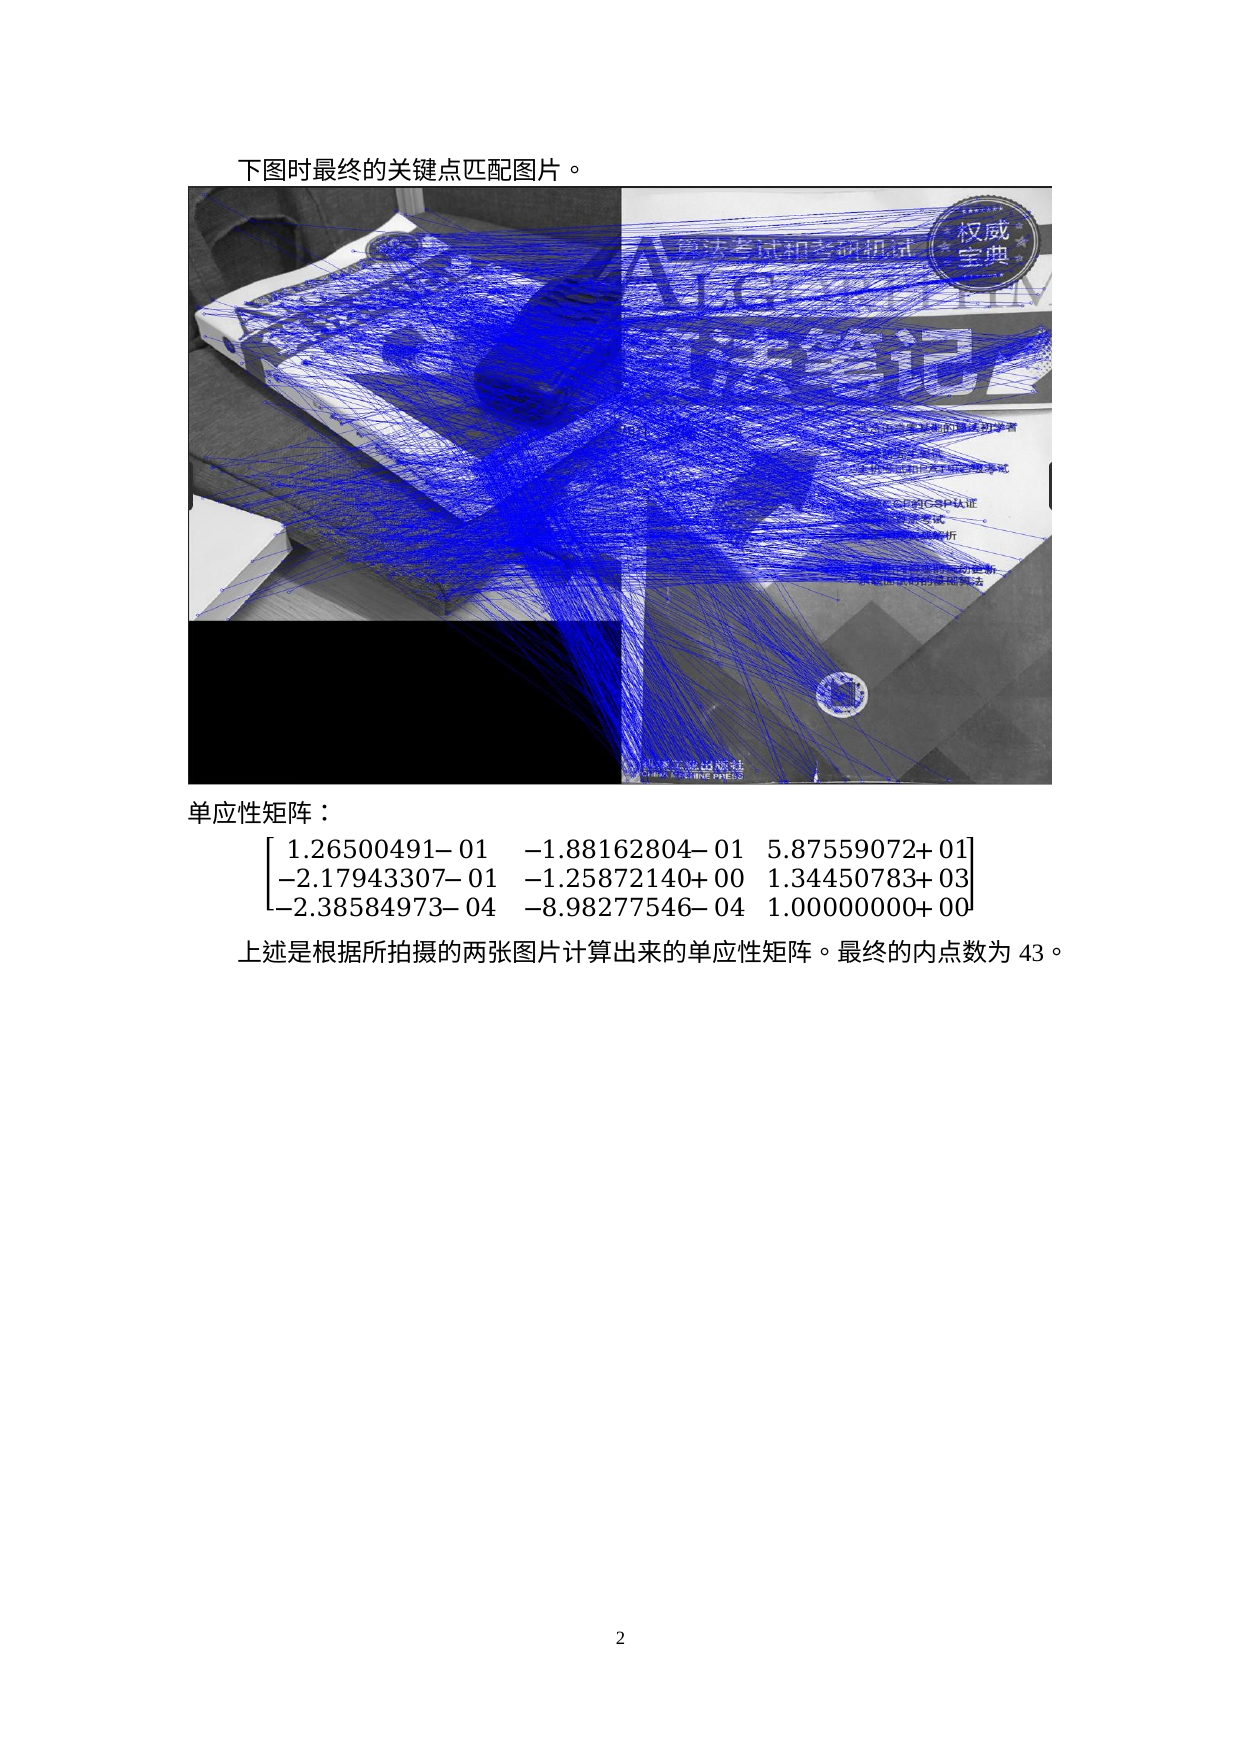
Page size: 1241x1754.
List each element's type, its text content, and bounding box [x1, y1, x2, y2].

text 上述是根据所拍摄的两张图片计算出来的单应性矩阵。最终的内点数为 43。 [237, 934, 1077, 968]
picture [188, 186, 1052, 785]
